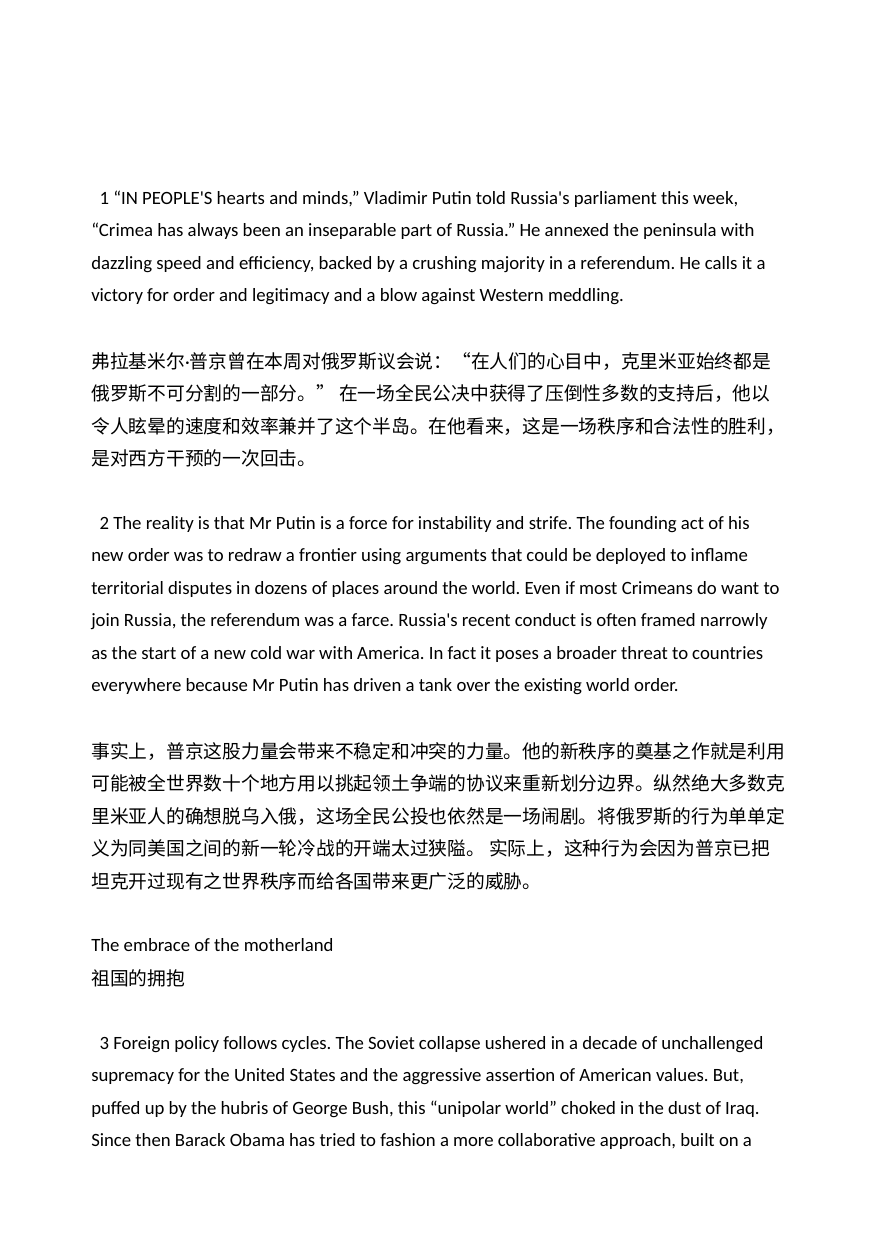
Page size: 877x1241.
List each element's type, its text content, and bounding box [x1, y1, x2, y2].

text 1 “IN PEOPLE'S hearts and minds,” Vladimir Putin told Russia's parliament this week, “Crimea has always been an inseparable part of Russia.” He annexed the peninsula with dazzling speed and efficiency, backed by a crushing majority in a referendum. He calls it a victory for order and legitimacy and a blow against Western meddling. [91, 181, 786, 311]
text 祖国的拥抱 [91, 961, 786, 994]
text 事实上，普京这股力量会带来不稳定和冲突的力量。他的新秩序的奠基之作就是利用可能被全世界数十个地方用以挑起领土争端的协议来重新划分边界。纵然绝大多数克里米亚人的确想脱乌入俄，这场全民公投也依然是一场闹剧。将俄罗斯的行为单单定义为同美国之间的新一轮冷战的开端太过狭隘。 实际上，这种行为会因为普京已把坦克开过现有之世界秩序而给各国带来更广泛的威胁。 [91, 734, 786, 896]
text 弗拉基米尔·普京曾在本周对俄罗斯议会说：“在人们的心目中，克里米亚始终都是俄罗斯不可分割的一部分。” 在一场全民公决中获得了压倒性多数的支持后，他以令人眩晕的速度和效率兼并了这个半岛。在他看来，这是一场秩序和合法性的胜利，是对西方干预的一次回击。 [91, 344, 786, 474]
text The embrace of the motherland [91, 929, 786, 961]
text 2 The reality is that Mr Putin is a force for instability and strife. The founding act of his new order was to redraw a frontier using arguments that could be deployed to inflame territorial disputes in dozens of places around the world. Even if most Crimeans do want to join Russia, the referendum was a farce. Russia's recent conduct is often framed narrowly as the start of a new cold war with America. In fact it poses a broader threat to countries everywhere because Mr Putin has driven a tank over the existing world order. [91, 506, 786, 701]
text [91, 1026, 786, 1156]
